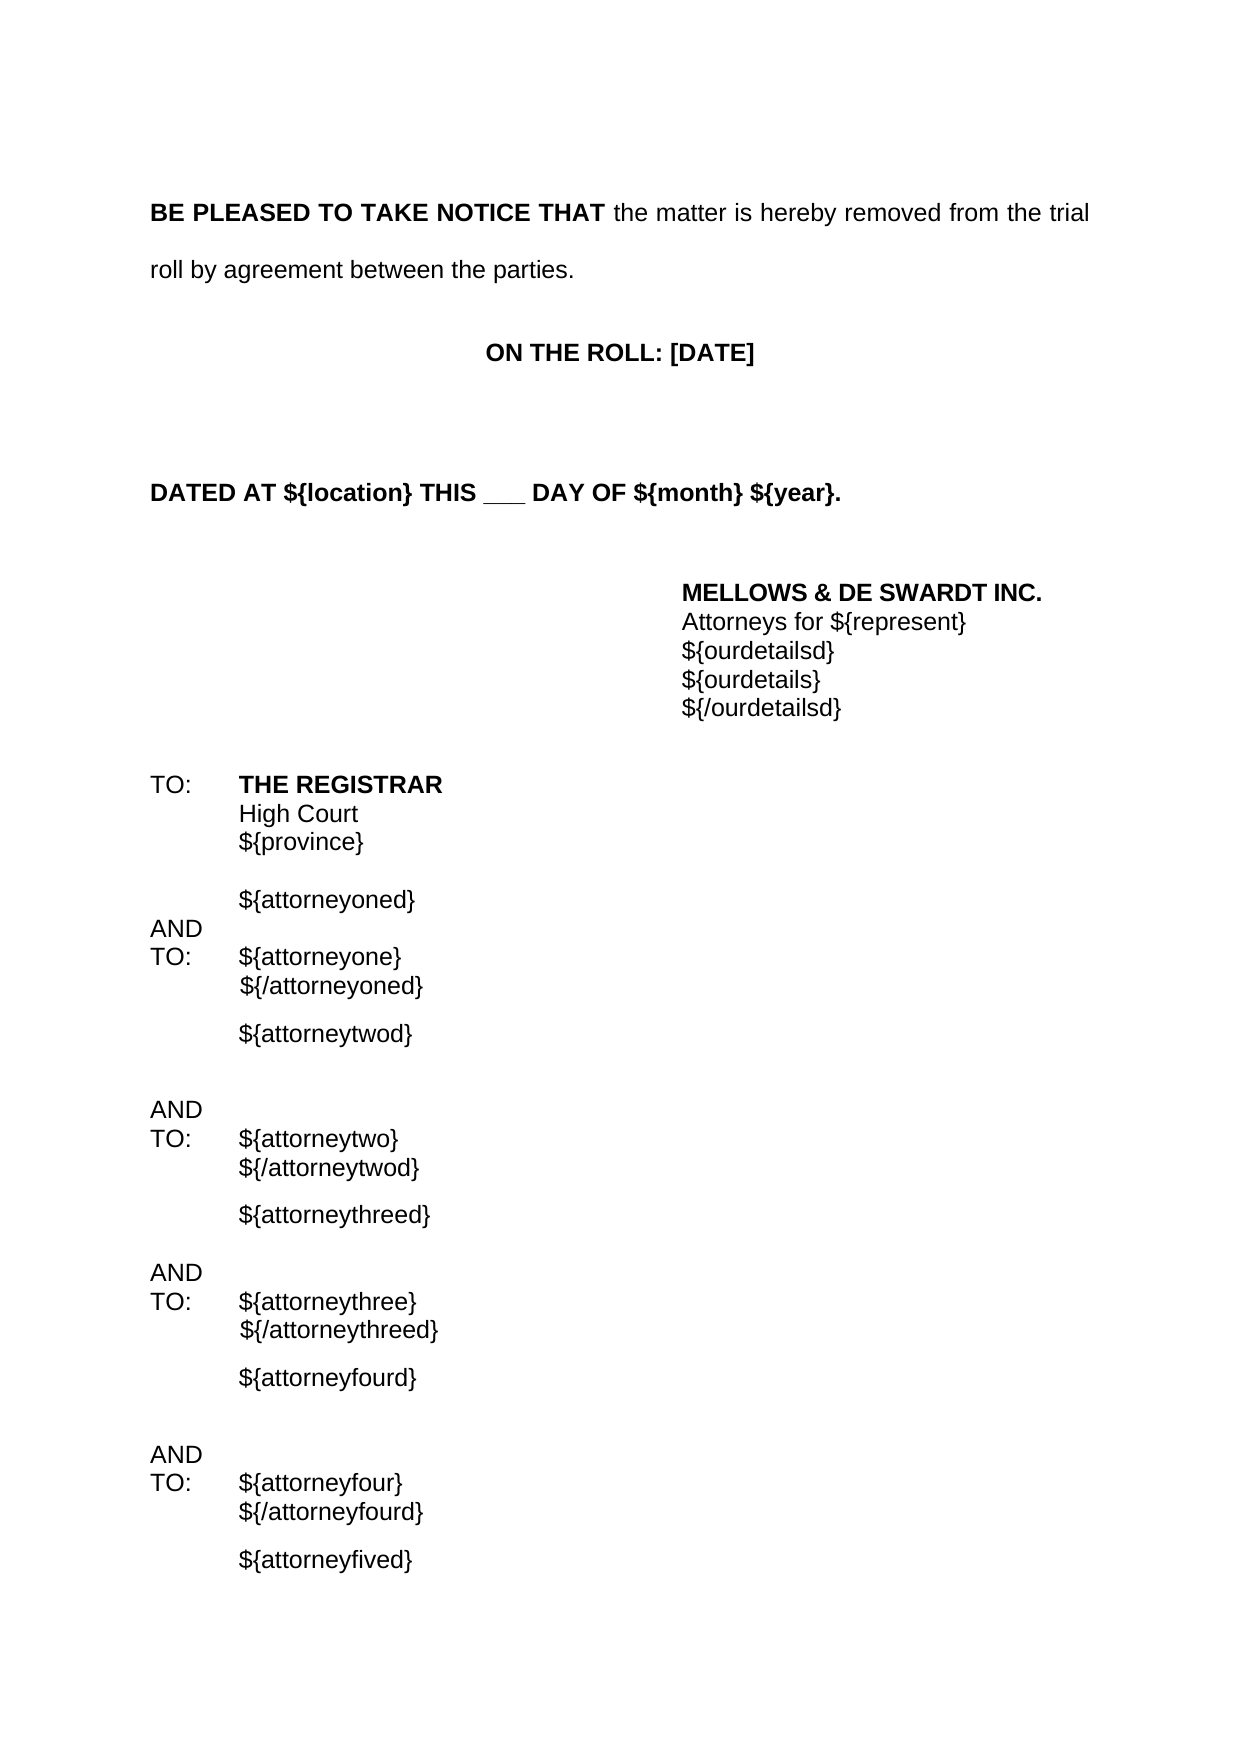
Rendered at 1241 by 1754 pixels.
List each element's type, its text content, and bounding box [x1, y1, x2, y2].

text ${attorneyoned} [239, 885, 1090, 913]
text ${/attorneyoned} [239, 971, 1090, 1000]
text High Court [164, 798, 1090, 827]
text ON THE ROLL: [DATE] [150, 338, 1090, 366]
text ${ourdetailsd} [682, 636, 1090, 664]
text ${attorneyfived} [239, 1545, 1090, 1573]
text DATED AT ${location} THIS ___ DAY OF ${month} ${year}. [150, 478, 1090, 506]
text ${province} [239, 827, 1090, 856]
text TO: ${attorneyfour} [150, 1468, 1090, 1497]
text ${/attorneythreed} [239, 1315, 1090, 1344]
text MELLOWS & DE SWARDT INC. [682, 578, 1090, 607]
text ${attorneythreed} [239, 1200, 1090, 1229]
text TO: THE REGISTRAR [150, 770, 1090, 798]
text Attorneys for ${represent} [682, 607, 1090, 636]
text AND [150, 1258, 1090, 1287]
text ${/attorneytwod} [239, 1153, 1090, 1181]
text ${/attorneyfourd} [239, 1497, 1090, 1526]
text ${attorneyfourd} [239, 1363, 1090, 1392]
text AND [150, 1095, 1090, 1124]
text BE PLEASED TO TAKE NOTICE THAT the matter is hereby removed from the trial roll by agreement between the parties. [150, 198, 1090, 284]
text AND [150, 1439, 1090, 1468]
text AND [150, 913, 1090, 942]
text TO: ${attorneythree} [150, 1287, 1090, 1315]
text ${/ourdetailsd} [682, 693, 1090, 722]
text TO: ${attorneytwo} [150, 1124, 1090, 1153]
text ${attorneytwod} [239, 1019, 1090, 1047]
text TO: ${attorneyone} [150, 942, 1090, 971]
text ${ourdetails} [682, 664, 1090, 693]
